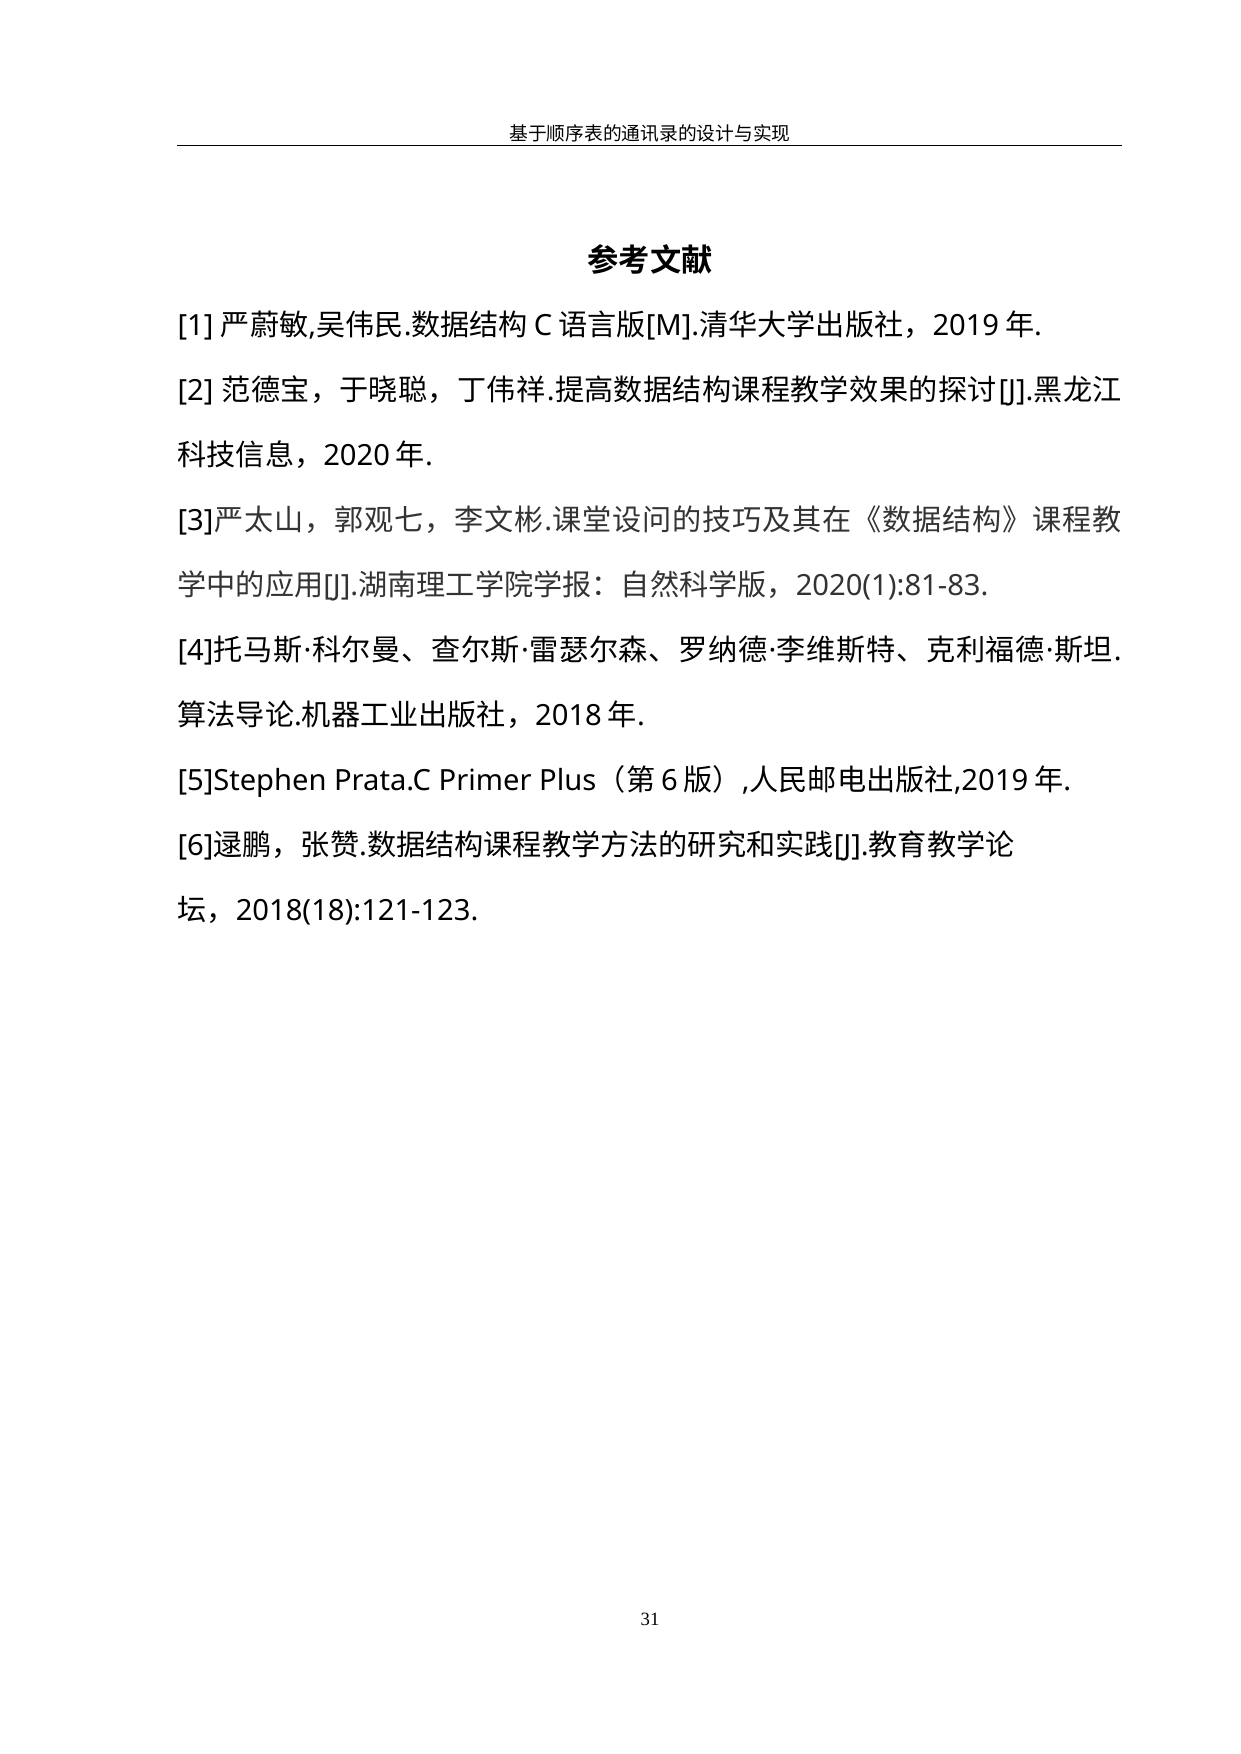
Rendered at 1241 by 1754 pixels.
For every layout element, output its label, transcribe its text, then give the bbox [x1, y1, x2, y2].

subtitle 参考文献 [177, 225, 1122, 290]
text [3]严太山，郭观七，李文彬.课堂设问的技巧及其在《数据结构》课程教学中的应用[J].湖南理工学院学报：自然科学版，2020(1):81-83. [177, 485, 1122, 615]
text [5]Stephen Prata.C Primer Plus（第6版）,人民邮电出版社,2019年. [177, 745, 1122, 810]
text [1] 严蔚敏,吴伟民.数据结构C语言版[M].清华大学出版社，2019年. [177, 290, 1122, 355]
text [6]逯鹏，张赞.数据结构课程教学方法的研究和实践[J].教育教学论坛，2018(18):121-123. [177, 810, 1122, 940]
text [2] 范德宝，于晓聪，丁伟祥.提高数据结构课程教学效果的探讨[J].黑龙江科技信息，2020年. [177, 355, 1122, 485]
text [4]托马斯·科尔曼、查尔斯·雷瑟尔森、罗纳德·李维斯特、克利福德·斯坦.算法导论.机器工业出版社，2018年. [177, 615, 1122, 745]
